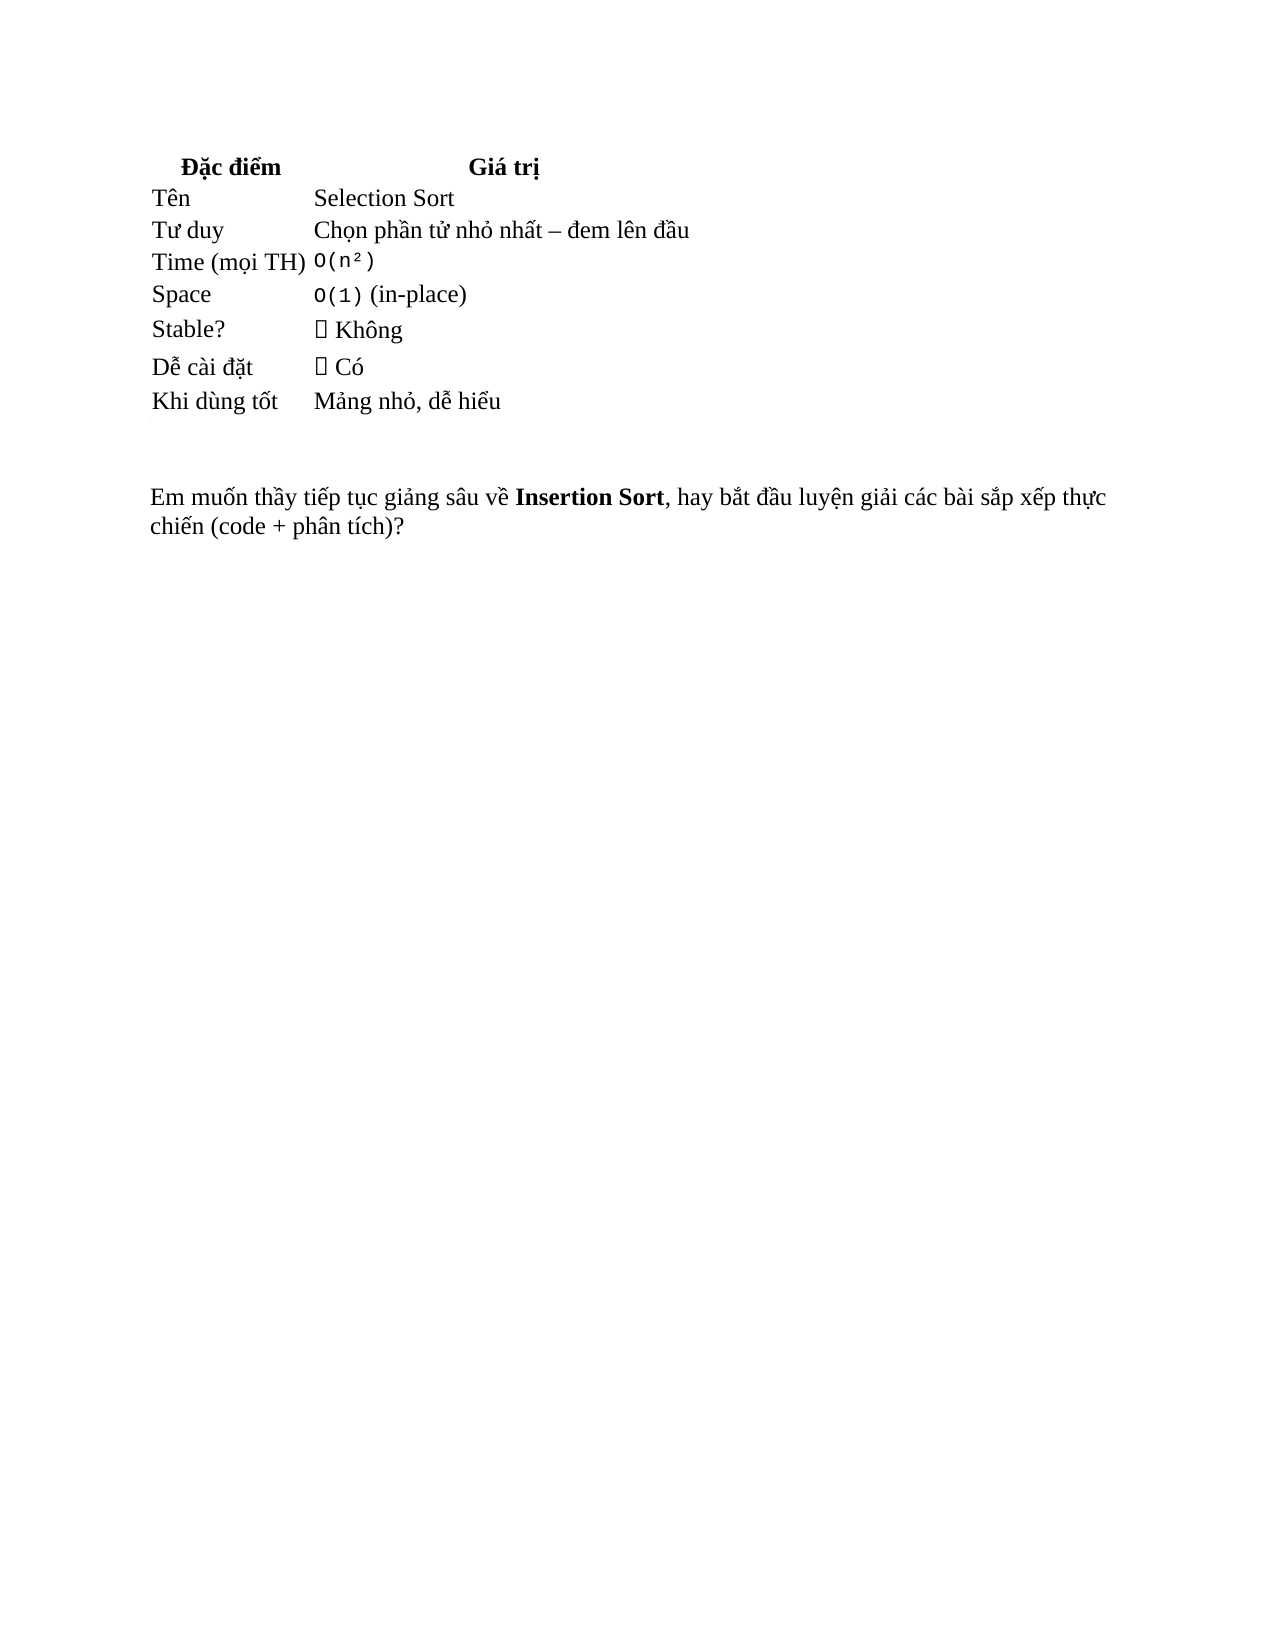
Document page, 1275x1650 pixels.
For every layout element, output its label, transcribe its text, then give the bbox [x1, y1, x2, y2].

table_cell Selection Sort [312, 182, 696, 214]
table_cell Tên [150, 182, 312, 214]
table_cell Tư duy [150, 214, 312, 246]
table_cell ✅ Có [312, 348, 696, 384]
table_cell O(1) (in-place) [312, 278, 696, 310]
text Em muốn thầy tiếp tục giảng sâu về Insertion Sort, hay bắt đầu luyện giải các bài sắp xếp thực chiến (code + phân tích)? [150, 482, 1125, 540]
table_cell Mảng nhỏ, dễ hiểu [312, 385, 696, 416]
table_cell Khi dùng tốt [150, 385, 312, 416]
table_header Đặc điểm [150, 150, 312, 182]
table_cell ❌ Không [312, 310, 696, 347]
table_cell Stable? [150, 310, 312, 347]
table_cell Chọn phần tử nhỏ nhất – đem lên đầu [312, 214, 696, 246]
table_cell Dễ cài đặt [150, 348, 312, 384]
table_cell Time (mọi TH) [150, 246, 312, 277]
table_cell Space [150, 278, 312, 310]
table_cell O(n²) [312, 246, 696, 277]
table_header Giá trị [312, 150, 696, 182]
